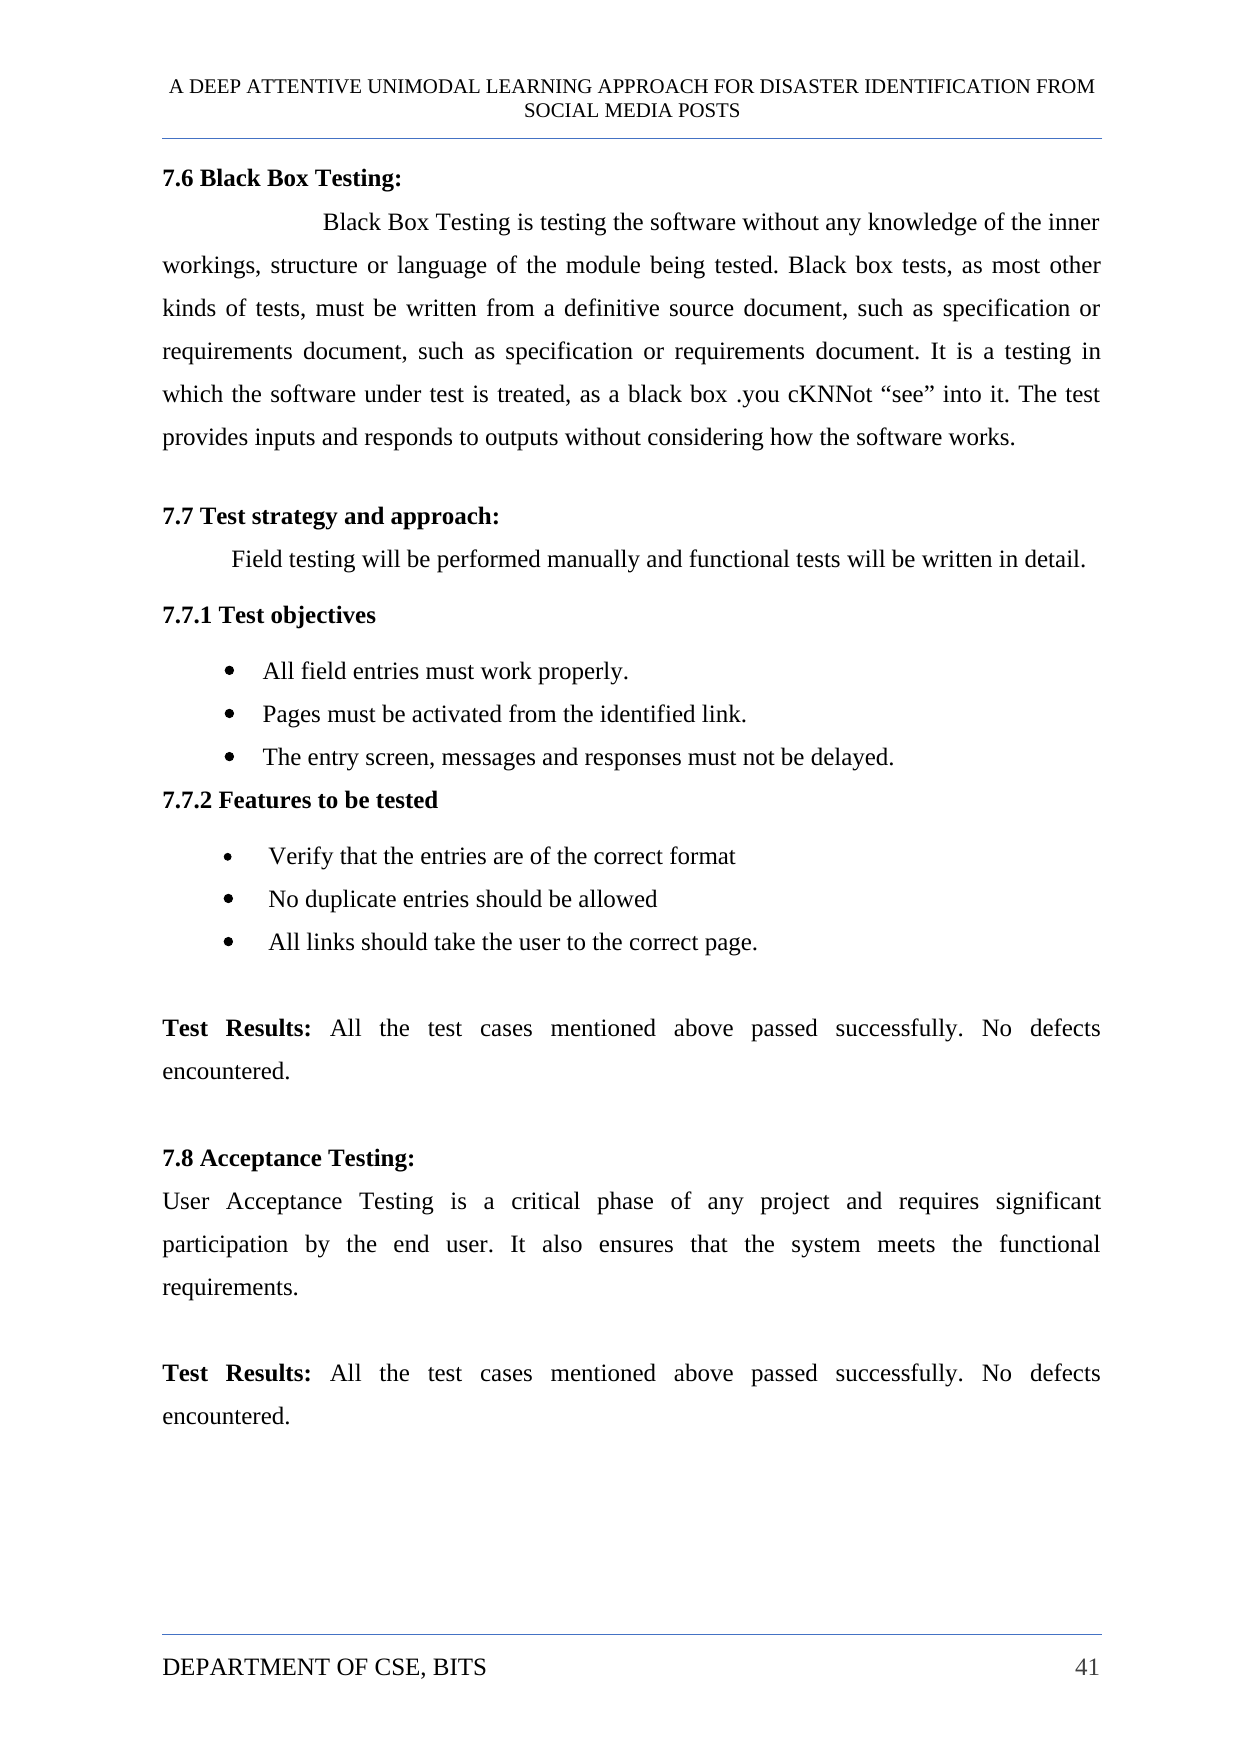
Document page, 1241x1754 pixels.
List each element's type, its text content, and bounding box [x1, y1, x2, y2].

list Verify that the entries are of the correct format [224, 841, 1102, 869]
text 7.7.1 Test objectives [162, 600, 1102, 629]
subtitle Black Box Testing is testing the software without any knowledge of the inner workings, structure or language of the module being tested. Black box tests, as most other kinds of tests, must be written from a definitive source document, such as specification or requirements document, such as specification or requirements document. It is a testing in which the software under test is treated, as a black box .you cKNNot “see” into it. The test provides inputs and responds to outputs without considering how the software works. [162, 207, 1102, 451]
list All links should take the user to the correct page. [224, 927, 1102, 956]
list No duplicate entries should be allowed [224, 884, 1102, 913]
subtitle 7.6 Black Box Testing: [150, 163, 1090, 192]
list The entry screen, messages and responses must not be delayed. [225, 742, 1102, 771]
text User Acceptance Testing is a critical phase of any project and requires significant participation by the end user. It also ensures that the system meets the functional requirements. [162, 1186, 1102, 1301]
text Test Results: All the test cases mentioned above passed successfully. No defects encountered. [162, 1013, 1102, 1085]
subtitle 7.8 Acceptance Testing: [162, 1143, 1102, 1171]
list Pages must be activated from the identified link. [225, 699, 1102, 728]
text 7.7.2 Features to be tested [162, 785, 1102, 814]
text 7.7 Test strategy and approach: [162, 501, 1102, 530]
text Field testing will be performed manually and functional tests will be written in detail. [150, 544, 1102, 573]
list All field entries must work properly. [225, 656, 1102, 684]
text Test Results: All the test cases mentioned above passed successfully. No defects encountered. [162, 1358, 1102, 1430]
